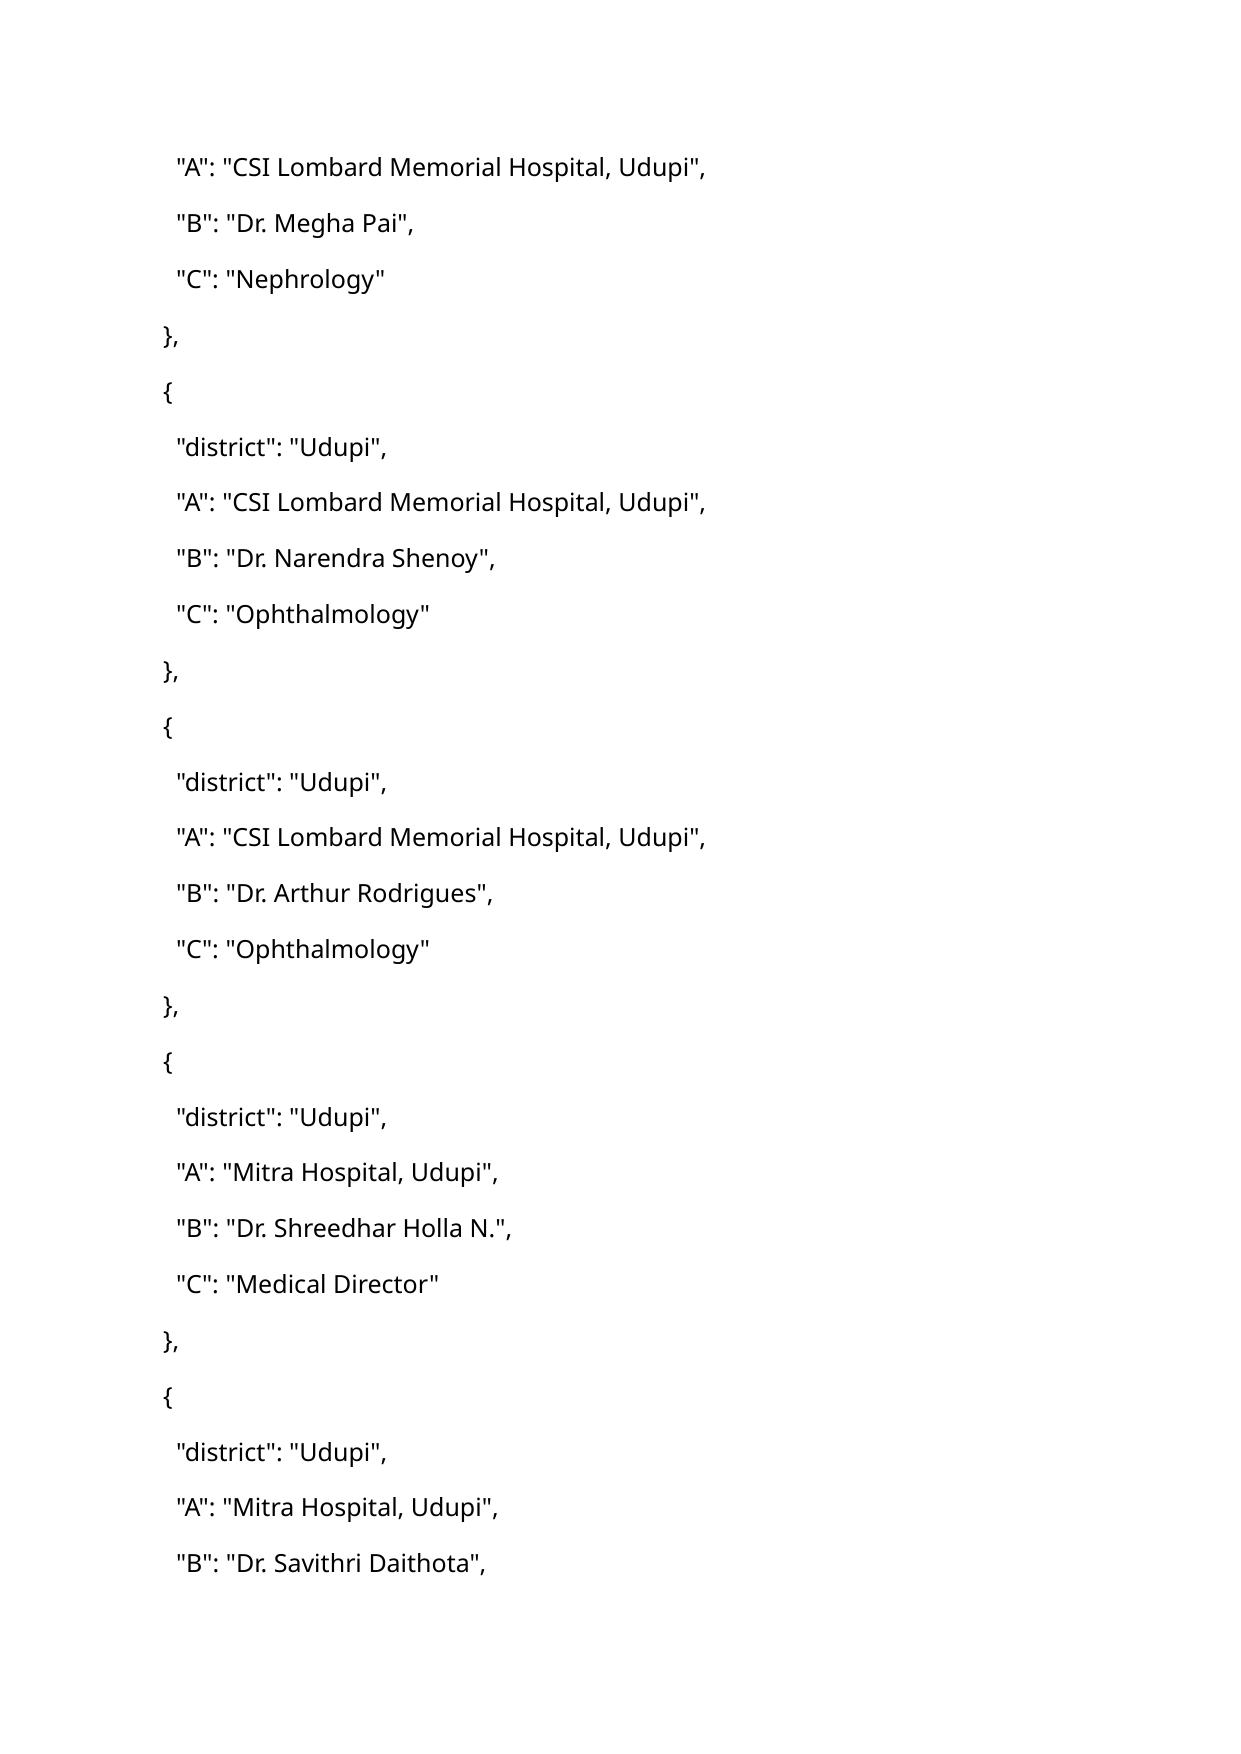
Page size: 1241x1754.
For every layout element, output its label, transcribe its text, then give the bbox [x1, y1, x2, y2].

text { [150, 1378, 1090, 1412]
text }, [150, 987, 1090, 1022]
text }, [150, 652, 1090, 687]
text "B": "Dr. Arthur Rodrigues", [150, 876, 1090, 910]
text "C": "Ophthalmology" [150, 597, 1090, 631]
text "A": "Mitra Hospital, Udupi", [150, 1490, 1090, 1524]
text "district": "Udupi", [150, 1099, 1090, 1133]
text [150, 485, 1090, 519]
text { [150, 373, 1090, 407]
text "district": "Udupi", [150, 1434, 1090, 1468]
text "A": "CSI Lombard Memorial Hospital, Udupi", [150, 820, 1090, 854]
text "B": "Dr. Megha Pai", [150, 206, 1090, 240]
text "B": "Dr. Narendra Shenoy", [150, 541, 1090, 575]
text "C": "Medical Director" [150, 1267, 1090, 1301]
text "C": "Ophthalmology" [150, 932, 1090, 966]
text "district": "Udupi", [150, 429, 1090, 463]
text "A": "Mitra Hospital, Udupi", [150, 1155, 1090, 1189]
text }, [150, 1322, 1090, 1357]
text "B": "Dr. Shreedhar Holla N.", [150, 1211, 1090, 1245]
text }, [150, 317, 1090, 352]
text "B": "Dr. Savithri Daithota", [150, 1546, 1090, 1580]
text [150, 150, 1090, 184]
text "district": "Udupi", [150, 764, 1090, 798]
text { [150, 1043, 1090, 1077]
text "C": "Nephrology" [150, 262, 1090, 296]
text { [150, 708, 1090, 742]
